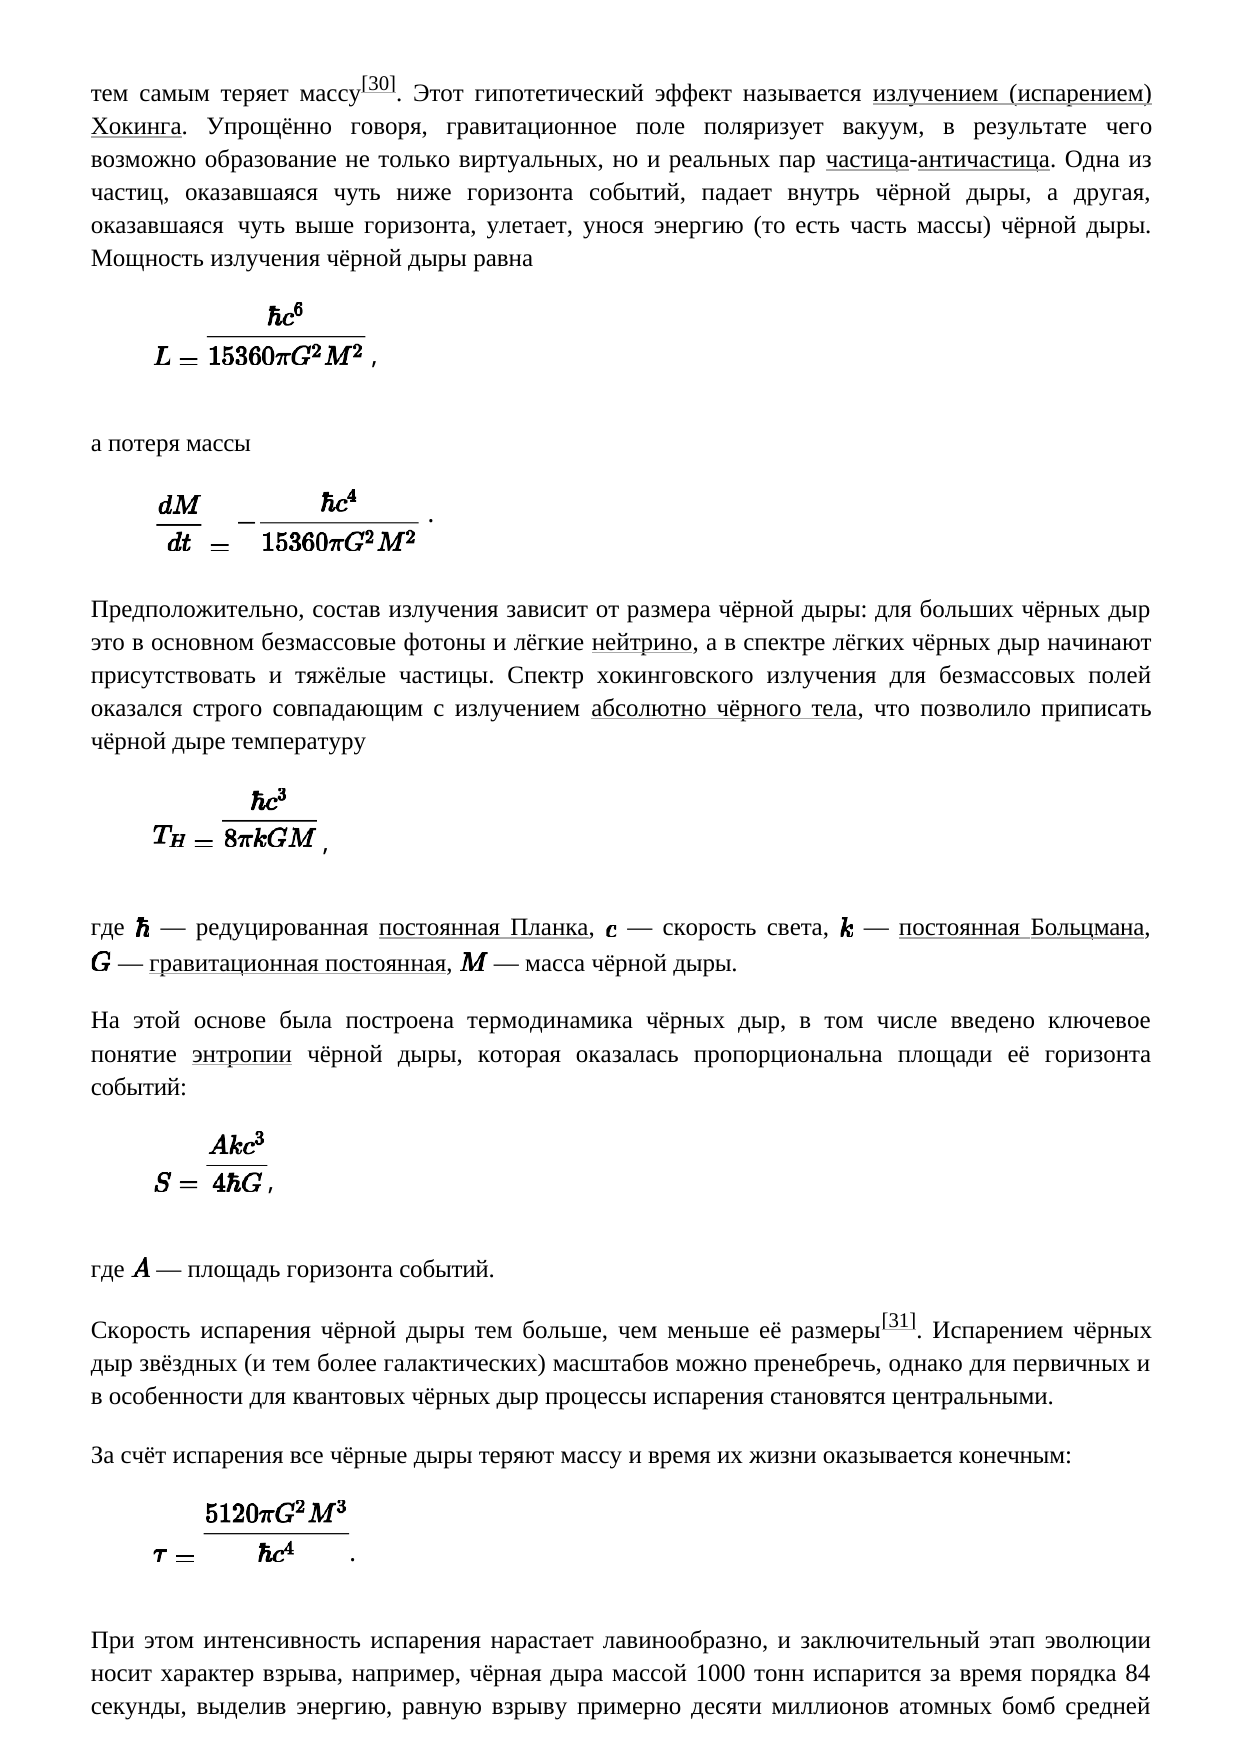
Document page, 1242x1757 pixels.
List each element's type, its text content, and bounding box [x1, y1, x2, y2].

picture [210, 544, 229, 551]
picture [206, 302, 366, 365]
picture [131, 1257, 150, 1277]
text На этой основе была построена термодинамика чёрных дыр, в том числе введено ключевое понятие энтропии чёрной дыры, которая оказалась пропорциональна площади её горизонта событий: [91, 1005, 1152, 1101]
picture [840, 917, 853, 937]
text . [153, 1500, 1153, 1589]
text , [154, 1132, 1153, 1218]
text тем самым теряет массу[30]. Этот гипотетический эффект называется излучением (испарением) Хокинга. Упрощённо говоря, гравитационное поле поляризует вакуум, в результате чего возможно образование не только виртуальных, но и реальных пар частица-античастица. Одна из частиц, оказавшаяся чуть ниже горизонта событий, падает внутрь чёрной дыры, а другая, оказавшаяся чуть выше горизонта, улетает, унося энергию (то есть часть массы) чёрной дыры. Мощность излучения чёрной дыры равна [91, 71, 1152, 272]
picture [156, 495, 202, 551]
text — гравитационная постоянная, — масса чёрной дыры. [118, 948, 1153, 976]
picture [203, 1500, 350, 1562]
text . [156, 489, 1153, 558]
picture [606, 925, 617, 937]
picture [206, 1131, 268, 1192]
picture [153, 1549, 167, 1562]
text , [154, 303, 1153, 392]
picture [153, 825, 186, 847]
picture [176, 1555, 194, 1562]
picture [222, 788, 317, 847]
picture [194, 840, 213, 847]
text За счёт испарения все чёрные дыры теряют массу и время их жизни оказывается конечным: [91, 1440, 1153, 1469]
picture [460, 952, 488, 971]
text Скорость испарения чёрной дыры тем больше, чем меньше её размеры[31]. Испарением чёрных дыр звёздных (и тем более галактических) масштабов можно пренебречь, однако для первичных и в особенности для квантовых чёрных дыр процессы испарения становятся центральными. [91, 1308, 1152, 1410]
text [91, 1625, 1152, 1719]
picture [238, 489, 419, 551]
text где — площадь горизонта событий. [91, 1254, 1153, 1282]
picture [154, 1172, 198, 1192]
picture [136, 917, 149, 937]
text , [154, 788, 1153, 877]
picture [153, 346, 171, 365]
text Предположительно, состав излучения зависит от размера чёрной дыры: для больших чёрных дыр это в основном безмассовые фотоны и лёгкие нейтрино, а в спектре лёгких чёрных дыр начинают присутствовать и тяжёлые частицы. Спектр хокинговского излучения для безмассовых полей оказался строго совпадающим с излучением абсолютно чёрного тела, что позволило приписать чёрной дыре температуру [91, 594, 1152, 755]
text где — редуцированная постоянная Планка, — скорость света, — постоянная Больцмана, [91, 912, 1153, 942]
picture [91, 951, 111, 971]
picture [179, 358, 198, 365]
text а потеря массы [91, 428, 1153, 456]
